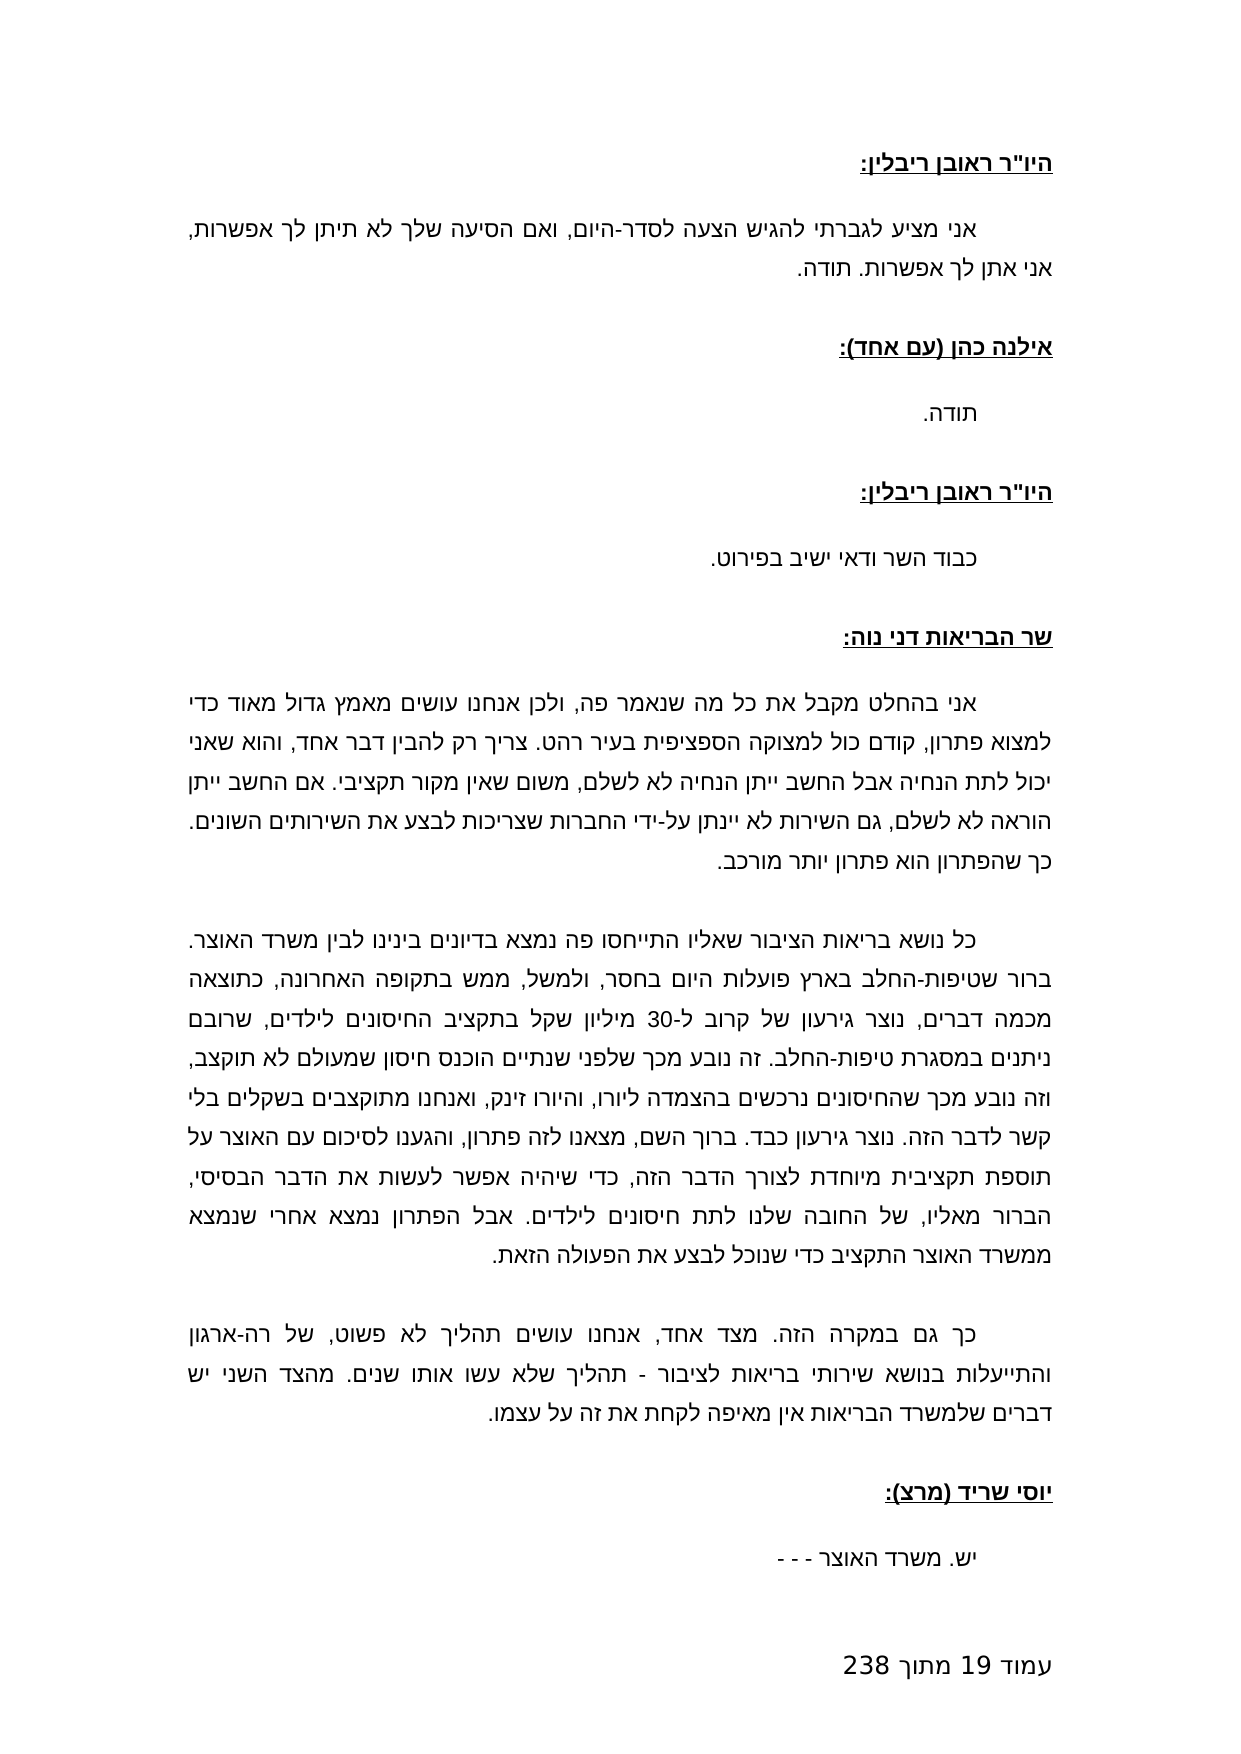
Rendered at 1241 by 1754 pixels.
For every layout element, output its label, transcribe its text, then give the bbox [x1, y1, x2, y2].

text היו"ר ראובן ריבלין: [187, 150, 1053, 176]
text כבוד השר ודאי ישיב בפירוט. [187, 545, 1053, 571]
text שר הבריאות דני נוה: [187, 624, 1053, 650]
text אני מציע לגברתי להגיש הצעה לסדר-היום, ואם הסיעה שלך לא תיתן לך אפשרות, אני אתן לך אפשרות. תודה. [187, 216, 1053, 282]
text יש. משרד האוצר - - - [187, 1545, 1053, 1571]
text היו"ר ראובן ריבלין: [187, 479, 1053, 505]
text אילנה כהן (עם אחד): [187, 334, 1053, 361]
text יוסי שריד (מרצ): [187, 1479, 1053, 1506]
text תודה. [187, 400, 1053, 426]
text אני בהחלט מקבל את כל מה שנאמר פה, ולכן אנחנו עושים מאמץ גדול מאוד כדי למצוא פתרון, קודם כול למצוקה הספציפית בעיר רהט. צריך רק להבין דבר אחד, והוא שאני יכול לתת הנחיה אבל החשב ייתן הנחיה לא לשלם, משום שאין מקור תקציבי. אם החשב ייתן הוראה לא לשלם, גם השירות לא יינתן על-ידי החברות שצריכות לבצע את השירותים השונים. כך שהפתרון הוא פתרון יותר מורכב. [187, 690, 1053, 874]
text כל נושא בריאות הציבור שאליו התייחסו פה נמצא בדיונים בינינו לבין משרד האוצר. ברור שטיפות-החלב בארץ פועלות היום בחסר, ולמשל, ממש בתקופה האחרונה, כתוצאה מכמה דברים, נוצר גירעון של קרוב ל-30 מיליון שקל בתקציב החיסונים לילדים, שרובם ניתנים במסגרת טיפות-החלב. זה נובע מכך שלפני שנתיים הוכנס חיסון שמעולם לא תוקצב, וזה נובע מכך שהחיסונים נרכשים בהצמדה ליורו, והיורו זינק, ואנחנו מתוקצבים בשקלים בלי קשר לדבר הזה. נוצר גירעון כבד. ברוך השם, מצאנו לזה פתרון, והגענו לסיכום עם האוצר על תוספת תקציבית מיוחדת לצורך הדבר הזה, כדי שיהיה אפשר לעשות את הדבר הבסיסי, הברור מאליו, של החובה שלנו לתת חיסונים לילדים. אבל הפתרון נמצא אחרי שנמצא ממשרד האוצר התקציב כדי שנוכל לבצע את הפעולה הזאת. [187, 927, 1053, 1269]
text כך גם במקרה הזה. מצד אחד, אנחנו עושים תהליך לא פשוט, של רה-ארגון והתייעלות בנושא שירותי בריאות לציבור - תהליך שלא עשו אותו שנים. מהצד השני יש דברים שלמשרד הבריאות אין מאיפה לקחת את זה על עצמו. [187, 1321, 1053, 1427]
